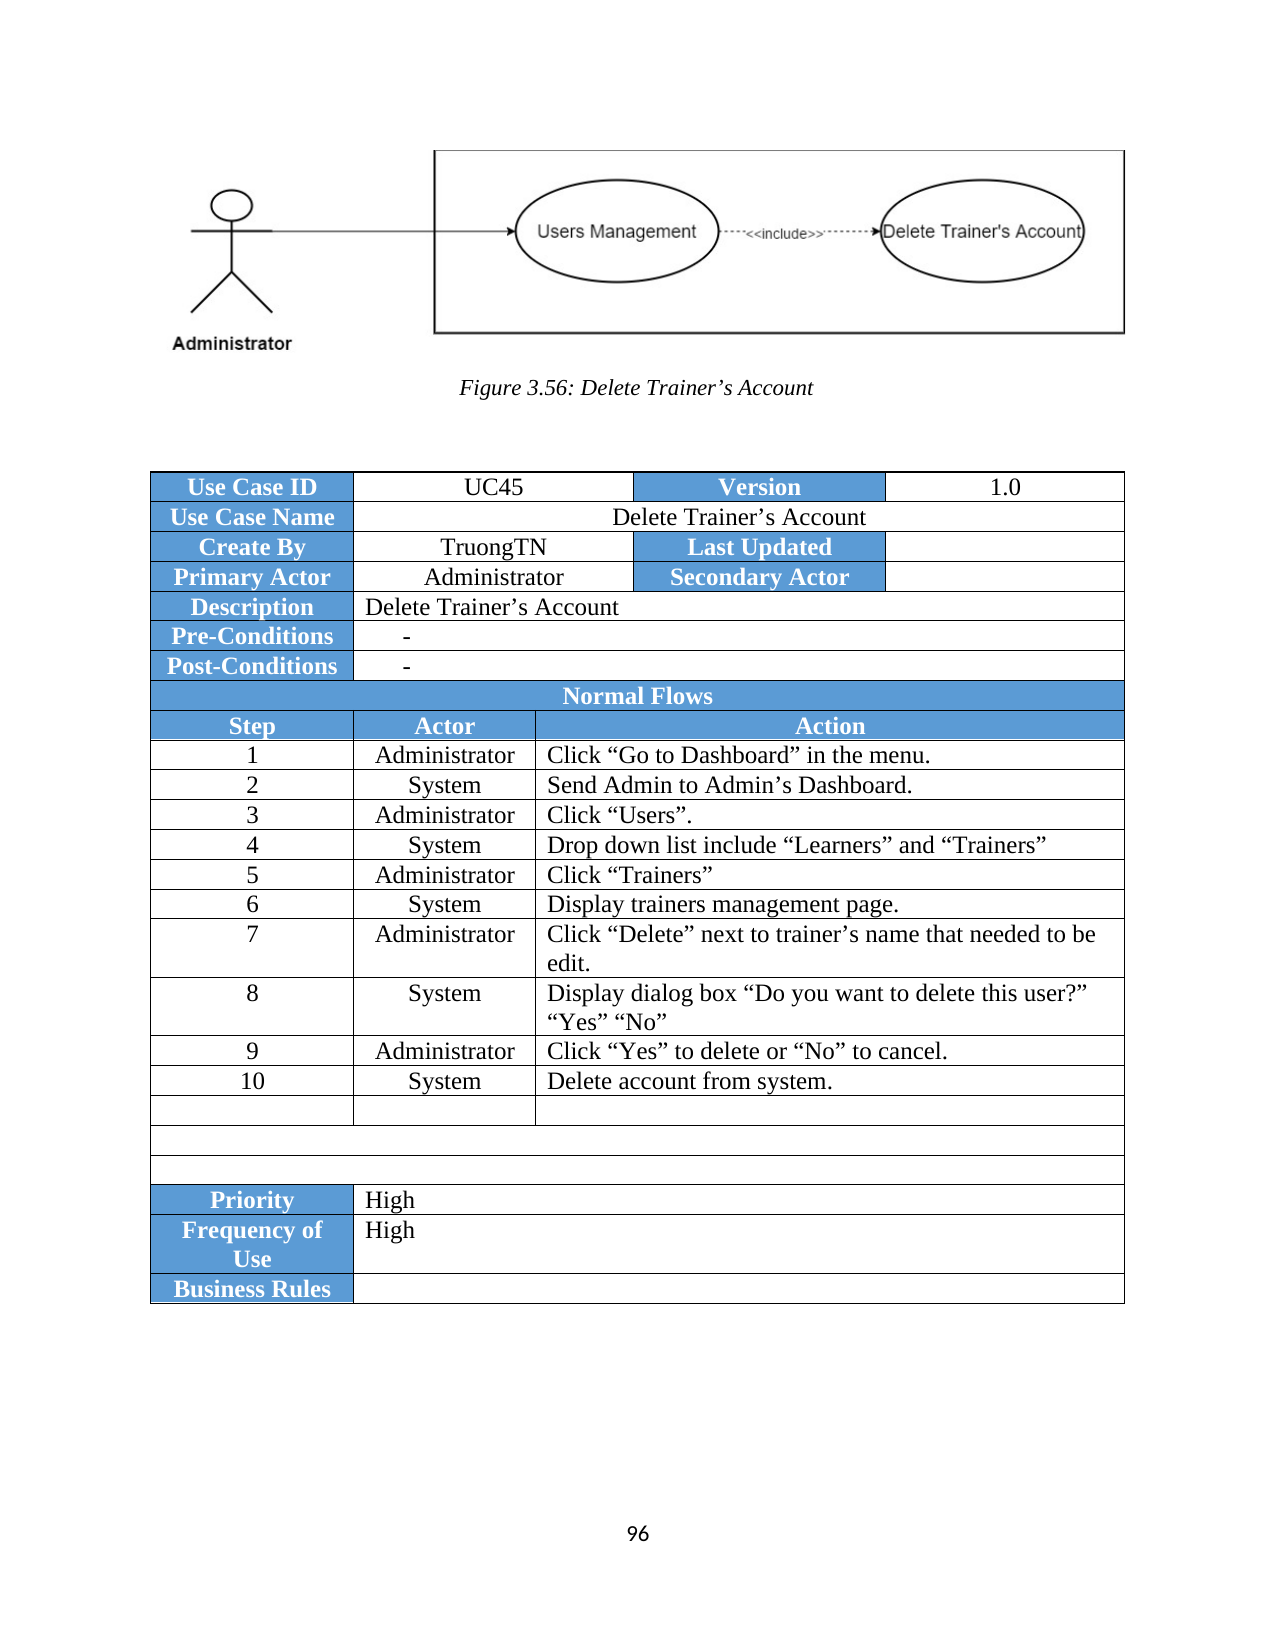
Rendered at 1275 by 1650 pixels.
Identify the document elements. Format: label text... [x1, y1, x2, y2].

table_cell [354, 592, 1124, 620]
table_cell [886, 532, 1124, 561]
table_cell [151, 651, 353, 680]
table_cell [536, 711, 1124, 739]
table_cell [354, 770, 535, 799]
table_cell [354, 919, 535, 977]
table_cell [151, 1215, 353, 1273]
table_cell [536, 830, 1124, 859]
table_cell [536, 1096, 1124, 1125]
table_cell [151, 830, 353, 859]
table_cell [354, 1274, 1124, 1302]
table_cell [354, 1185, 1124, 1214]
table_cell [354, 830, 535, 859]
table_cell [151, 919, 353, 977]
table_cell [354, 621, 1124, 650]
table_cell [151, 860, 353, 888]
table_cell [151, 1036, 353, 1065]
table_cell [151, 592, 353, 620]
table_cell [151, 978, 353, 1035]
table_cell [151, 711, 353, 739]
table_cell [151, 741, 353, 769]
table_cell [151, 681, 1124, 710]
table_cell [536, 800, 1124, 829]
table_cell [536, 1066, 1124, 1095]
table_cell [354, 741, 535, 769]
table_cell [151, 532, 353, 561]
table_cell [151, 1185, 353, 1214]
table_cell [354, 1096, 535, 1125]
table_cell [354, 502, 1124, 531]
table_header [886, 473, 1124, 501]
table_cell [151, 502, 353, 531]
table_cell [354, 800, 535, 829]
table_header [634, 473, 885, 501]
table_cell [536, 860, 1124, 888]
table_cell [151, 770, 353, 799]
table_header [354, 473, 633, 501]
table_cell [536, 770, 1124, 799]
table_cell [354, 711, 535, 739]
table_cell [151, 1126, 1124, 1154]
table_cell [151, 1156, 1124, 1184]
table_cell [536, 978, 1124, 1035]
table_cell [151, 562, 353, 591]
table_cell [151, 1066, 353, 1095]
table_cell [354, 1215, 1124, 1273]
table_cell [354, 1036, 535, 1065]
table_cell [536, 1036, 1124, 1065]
text Figure 3.56: Delete Trainer’s Account [150, 373, 1125, 400]
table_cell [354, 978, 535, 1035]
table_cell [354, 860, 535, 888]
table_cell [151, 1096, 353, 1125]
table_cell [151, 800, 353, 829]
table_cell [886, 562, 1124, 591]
picture [150, 150, 1125, 355]
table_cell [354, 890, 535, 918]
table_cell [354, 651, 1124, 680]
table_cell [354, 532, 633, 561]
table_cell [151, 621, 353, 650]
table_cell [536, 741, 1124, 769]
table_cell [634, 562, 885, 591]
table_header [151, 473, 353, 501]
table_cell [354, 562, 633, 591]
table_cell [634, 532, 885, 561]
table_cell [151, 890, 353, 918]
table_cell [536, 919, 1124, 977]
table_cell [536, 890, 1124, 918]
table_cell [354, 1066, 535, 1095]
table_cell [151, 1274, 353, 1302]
